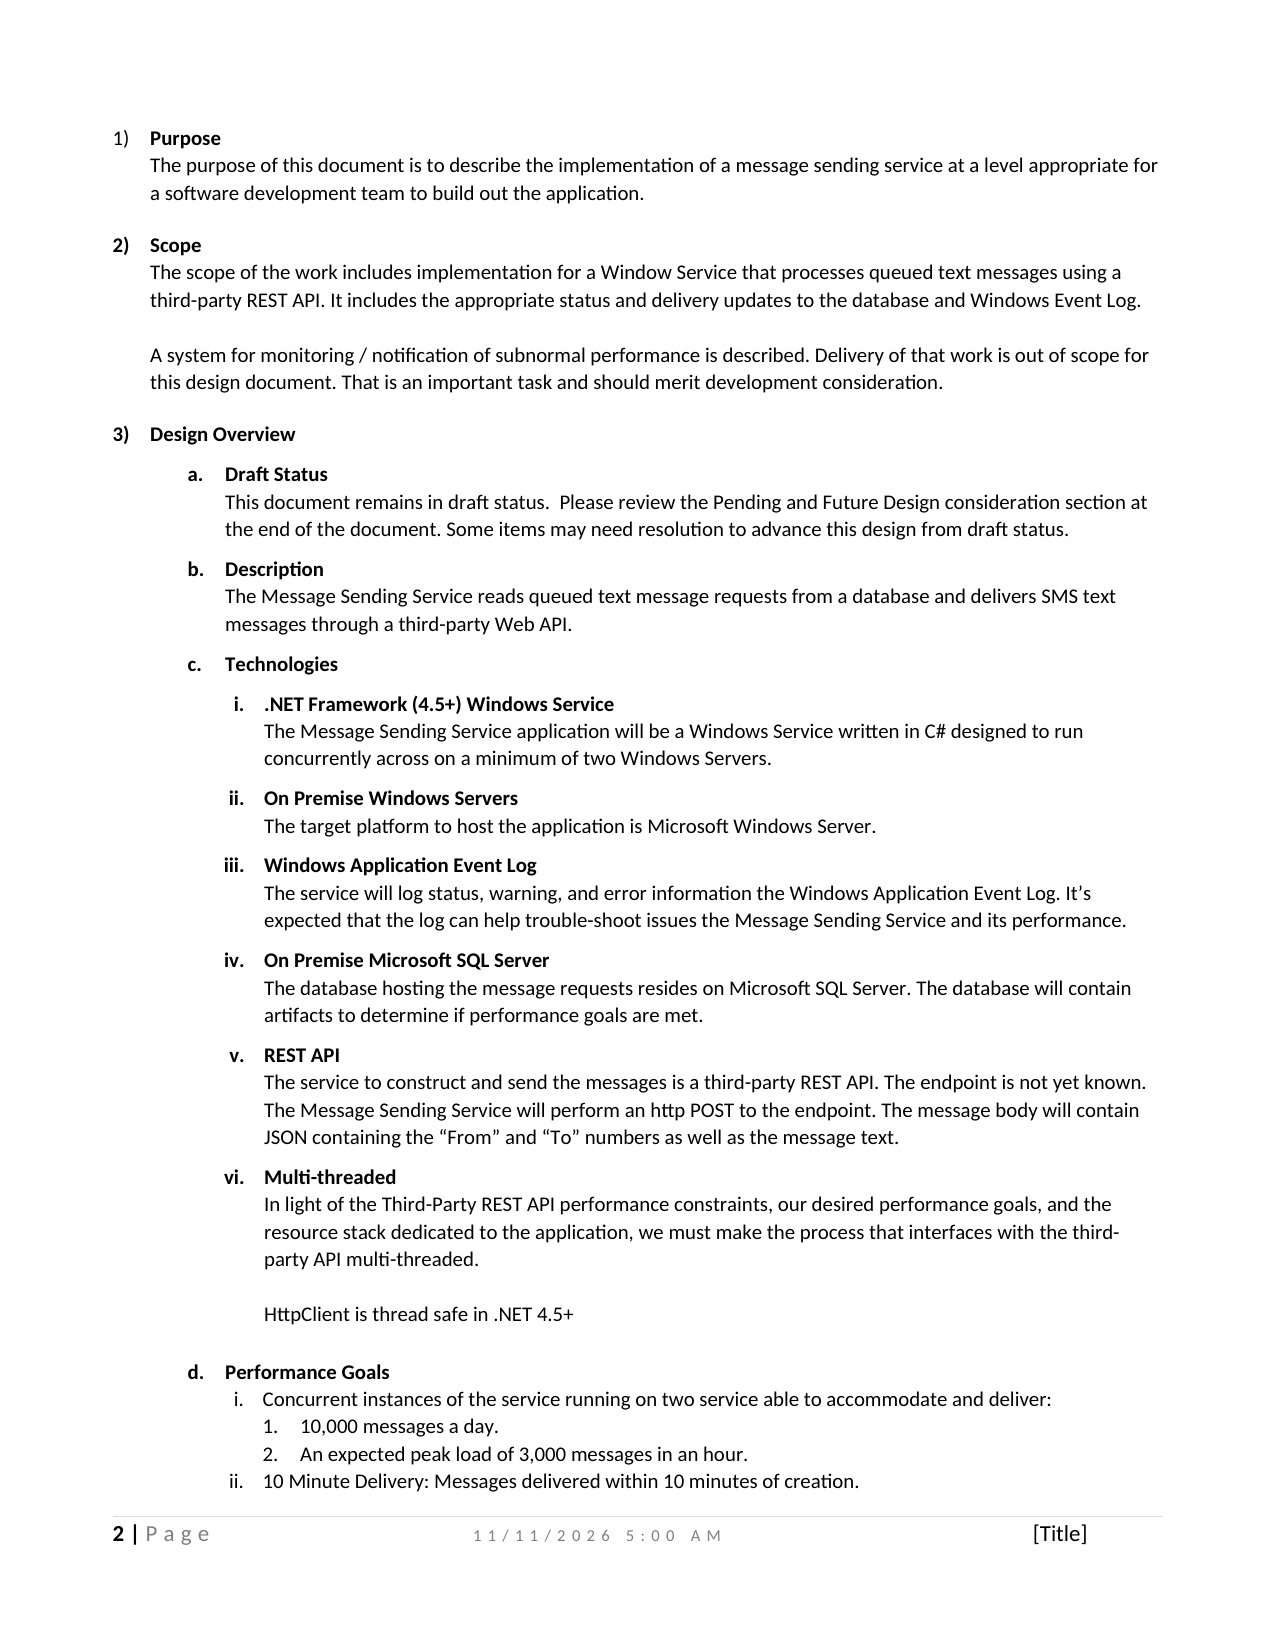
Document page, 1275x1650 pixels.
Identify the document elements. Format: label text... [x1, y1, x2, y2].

list Design Overview [112, 422, 1162, 447]
list Scope The scope of the work includes implementation for a Window Service that processes queued text messages using a third-party REST API. It includes the appropriate status and delivery updates to the database and Windows Event Log. A system for monitoring / notification of subnormal performance is described. Delivery of that work is out of scope for this design document. That is an important task and should merit development consideration. [112, 232, 1162, 394]
list Performance Goals [187, 1359, 1162, 1384]
list REST API The service to construct and send the messages is a third-party REST API. The endpoint is not yet known. The Message Sending Service will perform an http POST to the endpoint. The message body will contain JSON containing the “From” and “To” numbers as well as the message text. [244, 1042, 1162, 1150]
list 10 Minute Delivery: Messages delivered within 10 minutes of creation. [244, 1468, 1162, 1494]
list Description The Message Sending Service reads queued text message requests from a database and delivers SMS text messages through a third-party Web API. [187, 556, 1162, 636]
list Draft Status This document remains in draft status. Please review the Pending and Future Design consideration section at the end of the document. Some items may need resolution to advance this design from draft status. [187, 461, 1162, 542]
list Concurrent instances of the service running on two service able to accommodate and deliver: [244, 1386, 1162, 1412]
list Windows Application Event Log The service will log status, warning, and error information the Windows Application Event Log. It’s expected that the log can help trouble-shoot issues the Message Sending Service and its performance. [244, 853, 1162, 933]
list .NET Framework (4.5+) Windows Service The Message Sending Service application will be a Windows Service written in C# designed to run concurrently across on a minimum of two Windows Servers. [244, 691, 1162, 771]
list An expected peak load of 3,000 messages in an hour. [262, 1441, 1162, 1467]
list On Premise Windows Servers The target platform to host the application is Microsoft Windows Server. [244, 785, 1162, 838]
list On Premise Microsoft SQL Server The database hosting the message requests resides on Microsoft SQL Server. The database will contain artifacts to determine if performance goals are met. [244, 947, 1162, 1028]
list Multi-threaded In light of the Third-Party REST API performance constraints, our desired performance goals, and the resource stack dedicated to the application, we must make the process that interfaces with the third-party API multi-threaded. HttpClient is thread safe in .NET 4.5+ [244, 1164, 1162, 1357]
list 10,000 messages a day. [262, 1414, 1162, 1439]
list Technologies [187, 651, 1162, 676]
list Purpose The purpose of this document is to describe the implementation of a message sending service at a level appropriate for a software development team to build out the application. [112, 125, 1162, 205]
